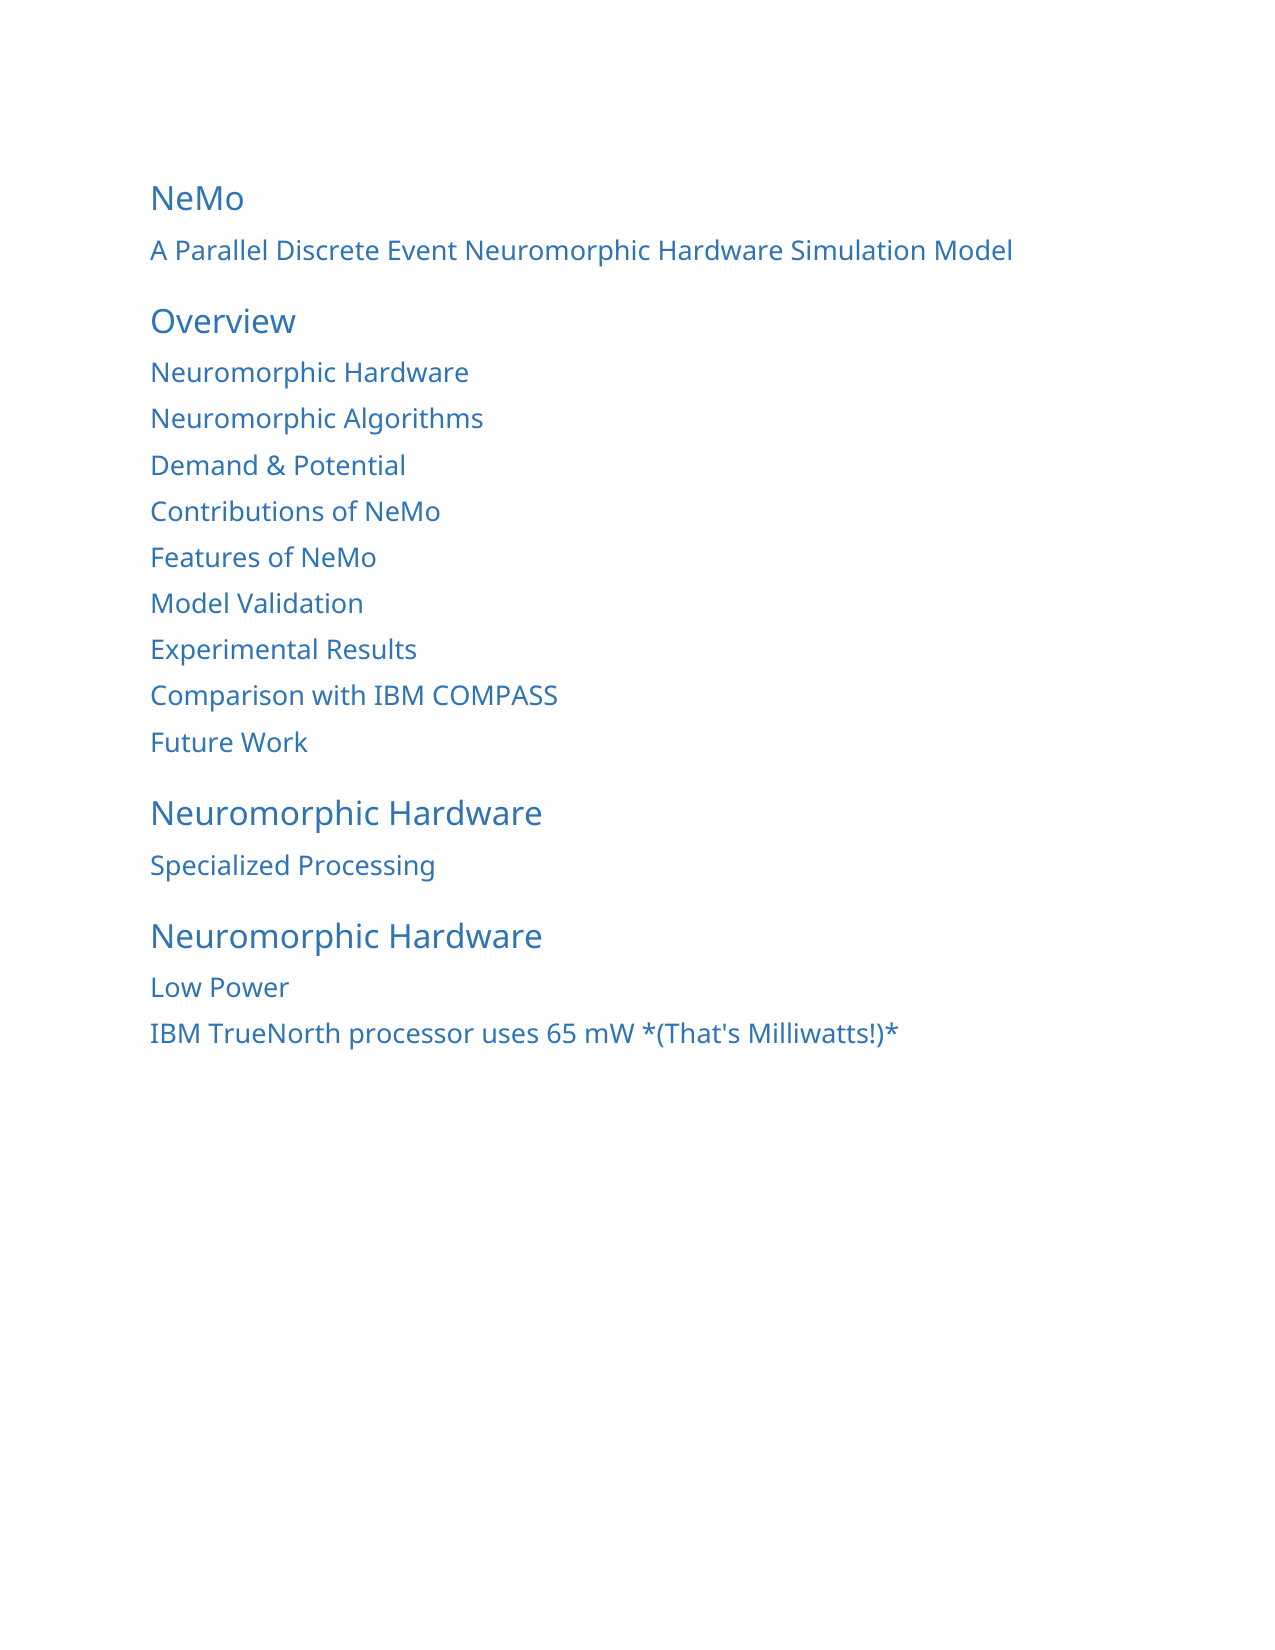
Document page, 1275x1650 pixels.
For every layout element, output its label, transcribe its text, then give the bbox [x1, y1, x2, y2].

subtitle Comparison with IBM COMPASS [150, 677, 1125, 714]
subtitle Experimental Results [150, 631, 1125, 668]
subtitle Overview [150, 298, 1125, 343]
subtitle IBM TrueNorth processor uses 65 mW *(That's Milliwatts!)* [150, 1015, 1125, 1052]
subtitle Neuromorphic Hardware [150, 354, 1125, 391]
subtitle Contributions of NeMo [150, 492, 1125, 529]
subtitle Demand & Potential [150, 446, 1125, 483]
subtitle Future Work [150, 723, 1125, 760]
subtitle Features of NeMo [150, 538, 1125, 575]
subtitle Model Validation [150, 584, 1125, 621]
subtitle Low Power [150, 969, 1125, 1006]
subtitle A Parallel Discrete Event Neuromorphic Hardware Simulation Model [150, 231, 1125, 268]
subtitle Specialized Processing [150, 846, 1125, 883]
subtitle Neuromorphic Hardware [150, 790, 1125, 835]
subtitle Neuromorphic Hardware [150, 913, 1125, 958]
subtitle NeMo [150, 175, 1125, 220]
subtitle Neuromorphic Algorithms [150, 400, 1125, 437]
